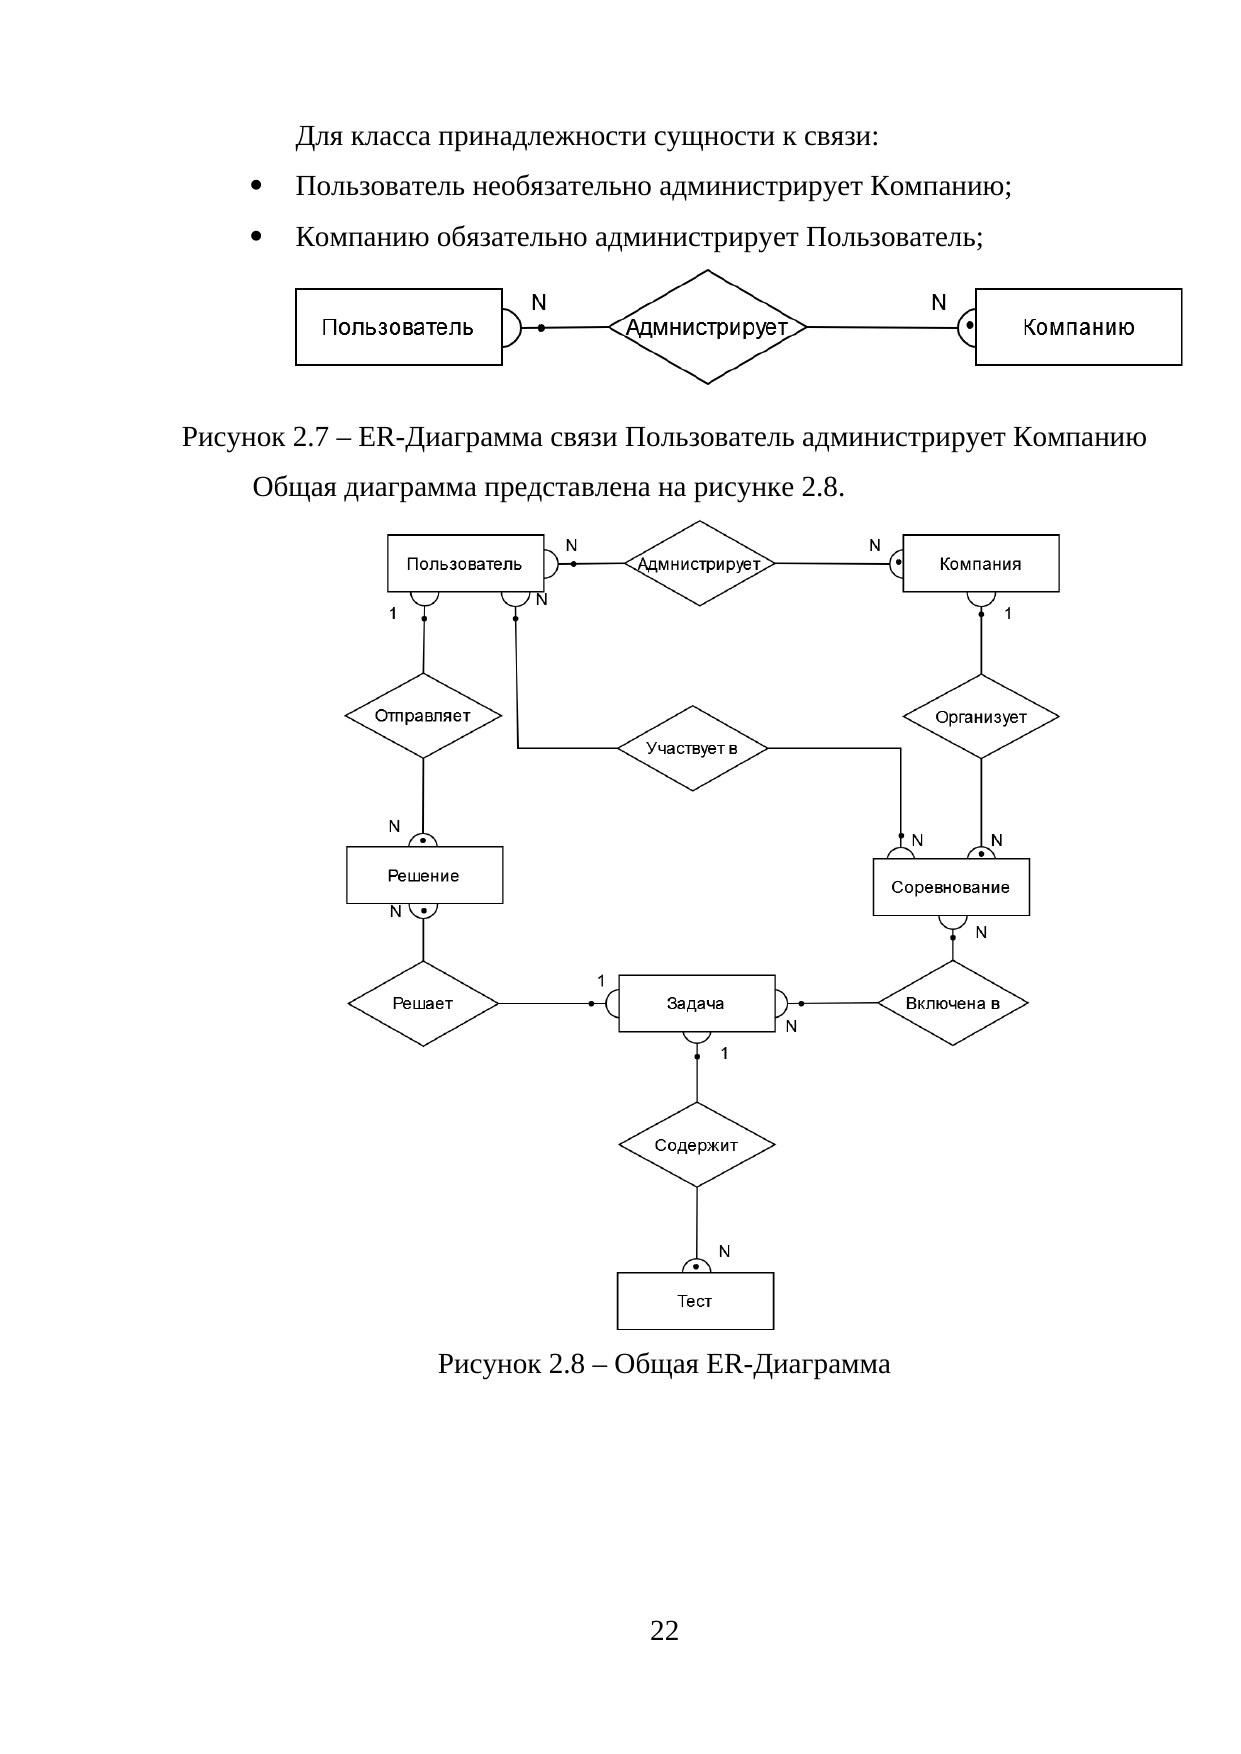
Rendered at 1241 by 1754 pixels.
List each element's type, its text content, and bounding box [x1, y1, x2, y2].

list Пользователь необязательно администрирует Компанию; [251, 168, 1152, 202]
list Для класса принадлежности сущности к связи: [295, 118, 1152, 152]
text Рисунок 2.8 – Общая ER-Диаграмма [177, 1346, 1152, 1380]
text Общая диаграмма представлена на рисунке 2.8. [252, 469, 1152, 503]
picture [344, 519, 1060, 1330]
text Рисунок 2.7 – ER-Диаграмма связи Пользователь администрирует Компанию [177, 419, 1152, 452]
list Компанию обязательно администрирует Пользователь; [251, 219, 1152, 252]
picture [295, 269, 1183, 386]
